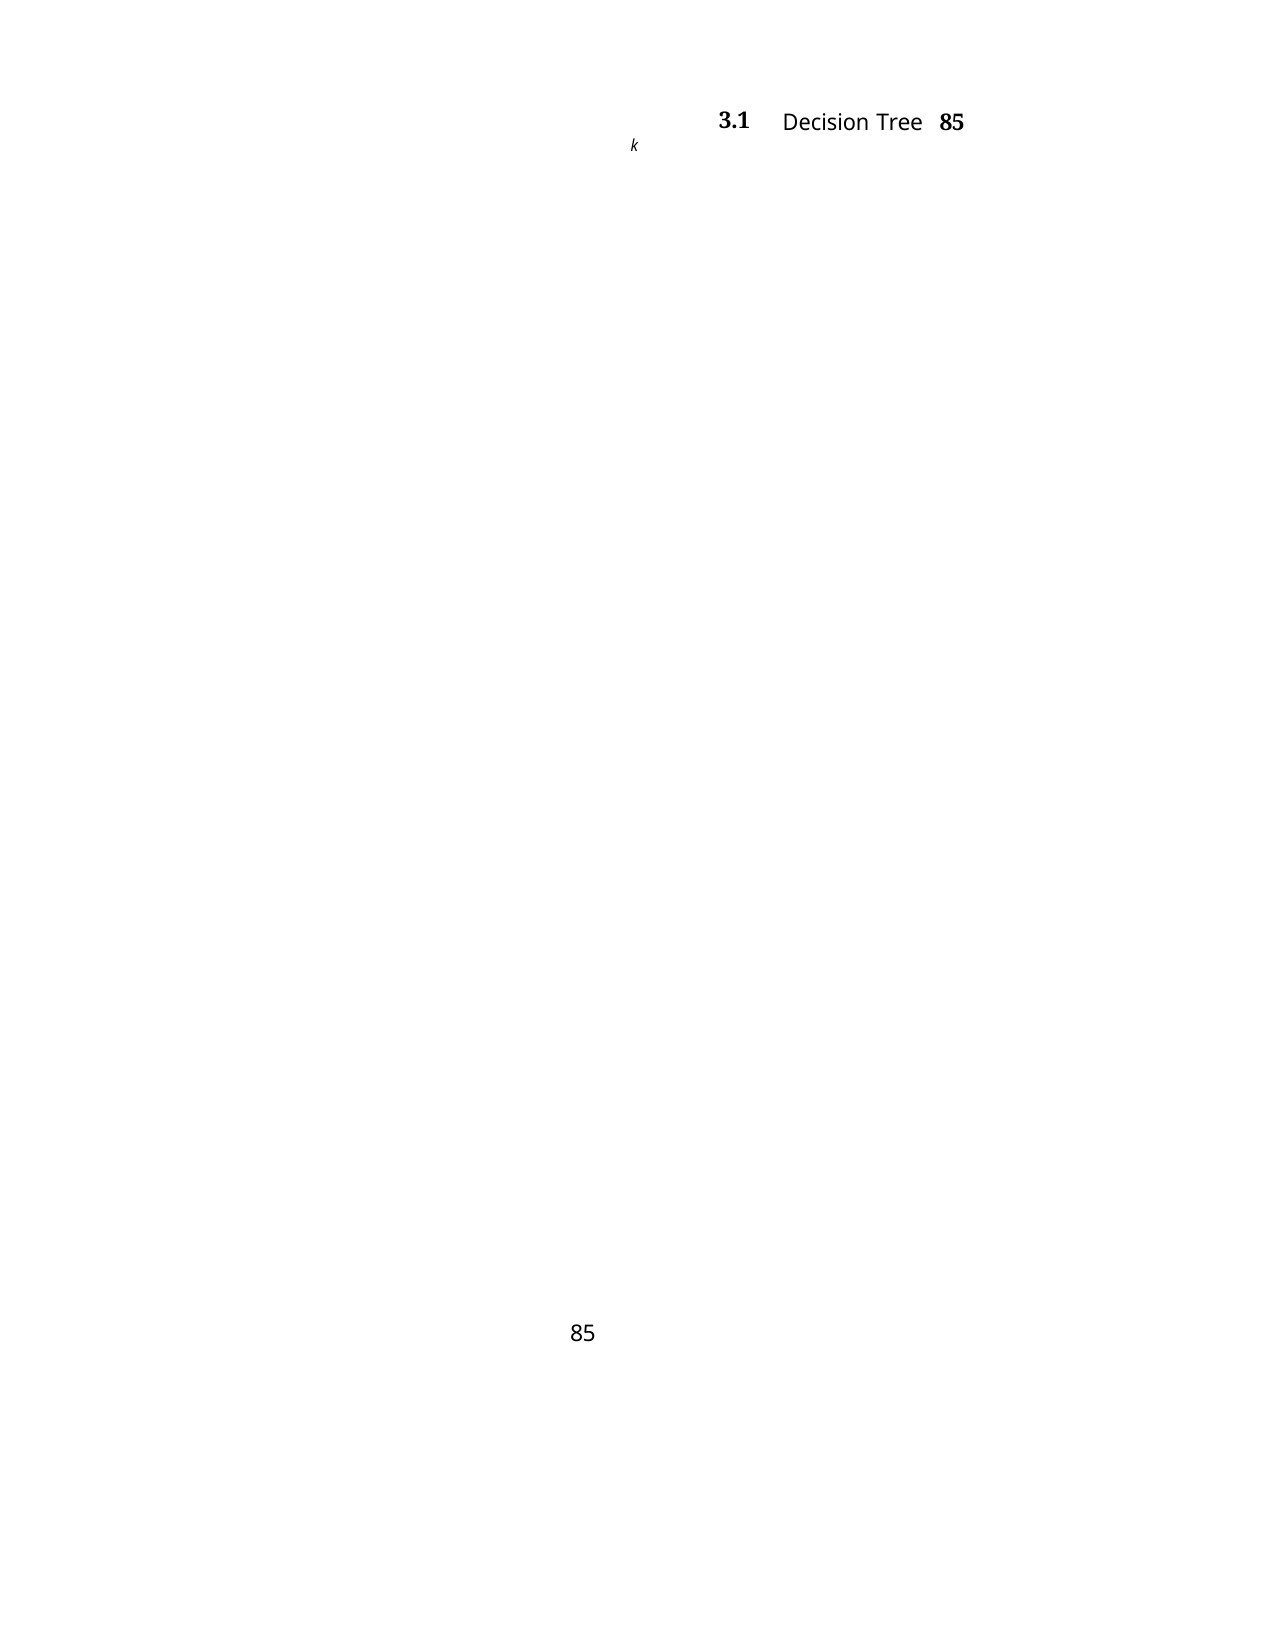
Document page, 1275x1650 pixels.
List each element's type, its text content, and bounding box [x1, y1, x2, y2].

text k [106, 133, 1164, 156]
